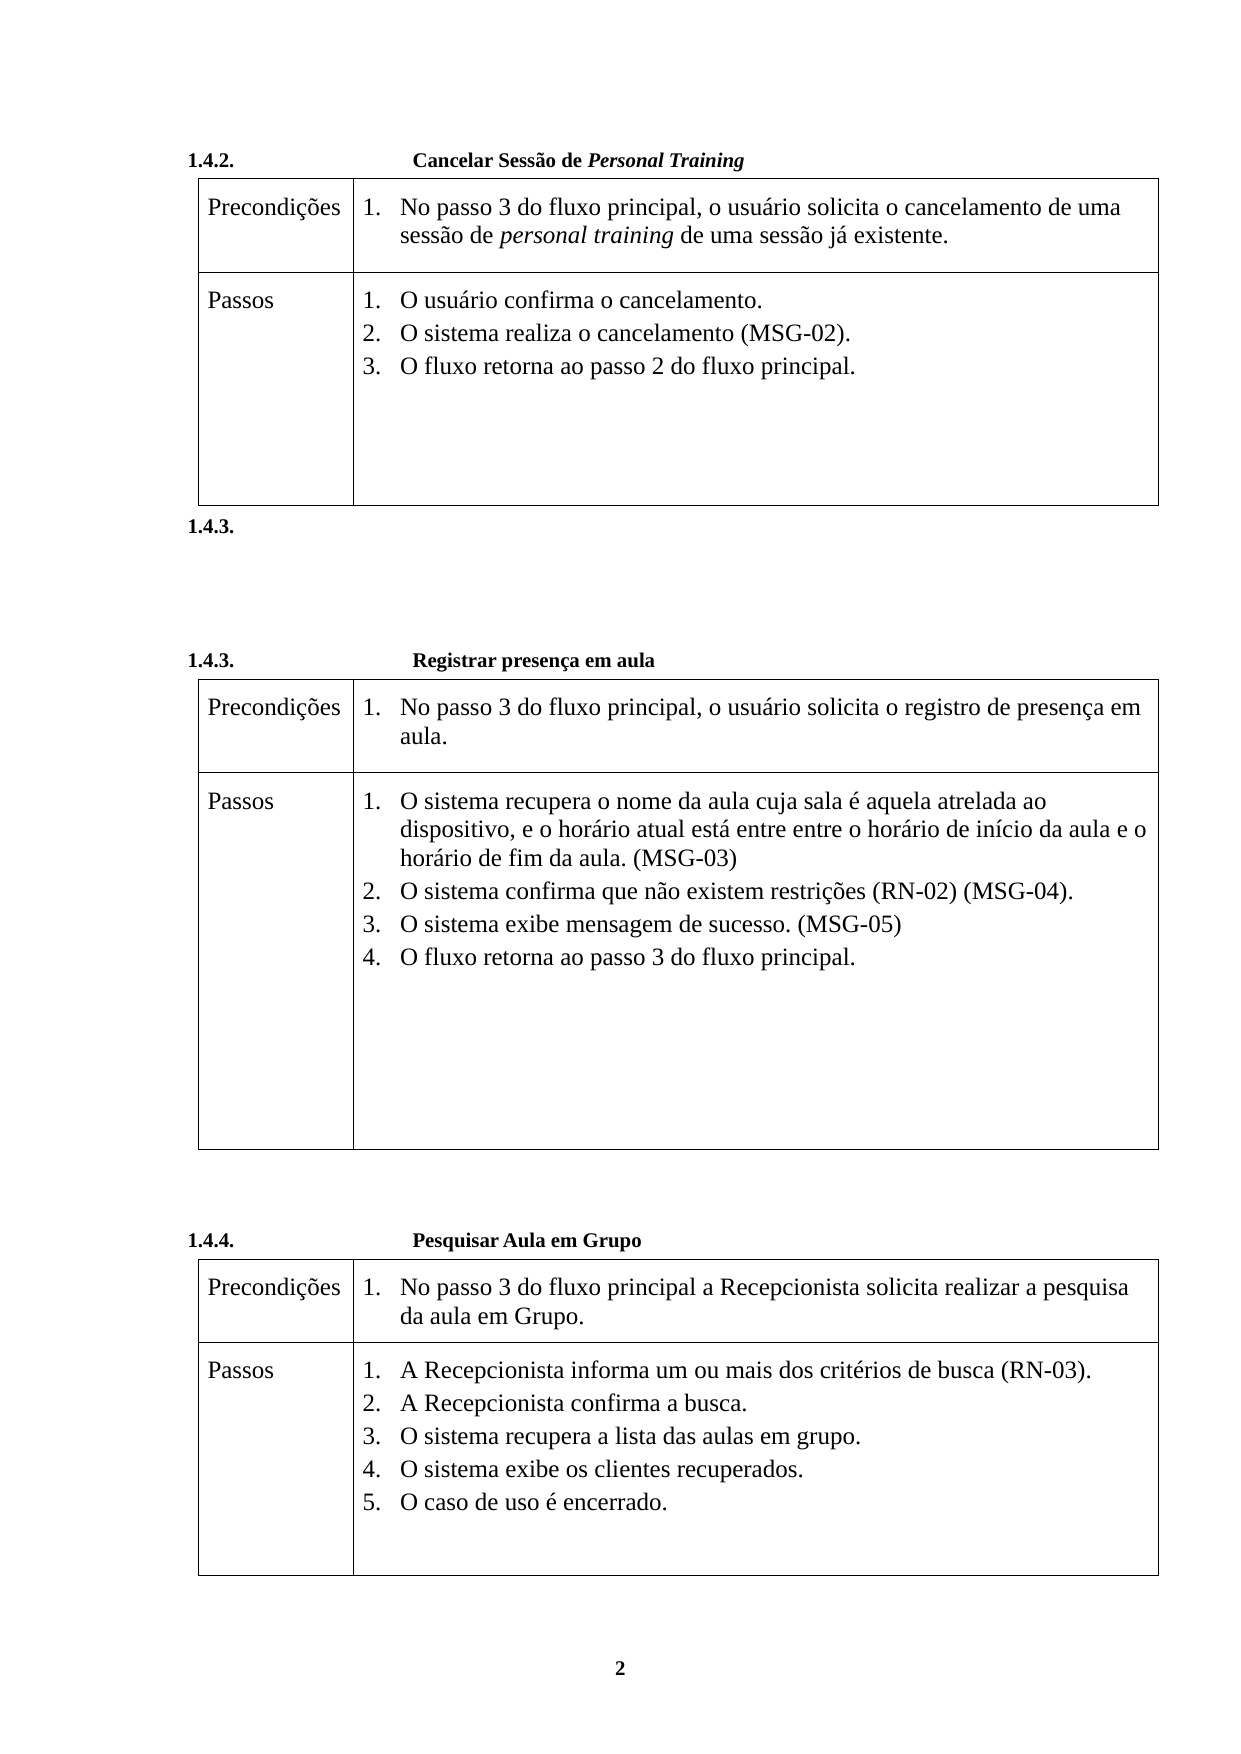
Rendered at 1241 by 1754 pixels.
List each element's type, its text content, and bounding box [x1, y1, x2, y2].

table_header Precondições [199, 1260, 353, 1342]
list Registrar presença em aula [187, 648, 1053, 672]
list Cancelar Sessão de Personal Training [187, 148, 1053, 172]
table_header Precondições [199, 179, 353, 272]
table_cell Passos [199, 1343, 353, 1575]
table_header No passo 3 do fluxo principal, o usuário solicita o registro de presença em aula. [354, 680, 1158, 772]
table_cell O usuário confirma o cancelamento. O sistema realiza o cancelamento (MSG-02). O fluxo retorna ao passo 2 do fluxo principal. [354, 273, 1158, 504]
table_cell Passos [199, 773, 353, 1149]
table_cell O sistema recupera o nome da aula cuja sala é aquela atrelada ao dispositivo, e o horário atual está entre entre o horário de início da aula e o horário de fim da aula. (MSG-03) O sistema confirma que não existem restrições (RN-02) (MSG-04). O sistema exibe mensagem de sucesso. (MSG-05) O fluxo retorna ao passo 3 do fluxo principal. [354, 773, 1158, 1149]
table_header No passo 3 do fluxo principal, o usuário solicita o cancelamento de uma sessão de personal training de uma sessão já existente. [354, 179, 1158, 272]
table_header Precondições [199, 680, 353, 772]
table_cell Passos [199, 273, 353, 504]
table_cell A Recepcionista informa um ou mais dos critérios de busca (RN-03). A Recepcionista confirma a busca. O sistema recupera a lista das aulas em grupo. O sistema exibe os clientes recuperados. O caso de uso é encerrado. [354, 1343, 1158, 1575]
list Pesquisar Aula em Grupo [187, 1228, 1053, 1252]
table_header No passo 3 do fluxo principal a Recepcionista solicita realizar a pesquisa da aula em Grupo. [354, 1260, 1158, 1342]
